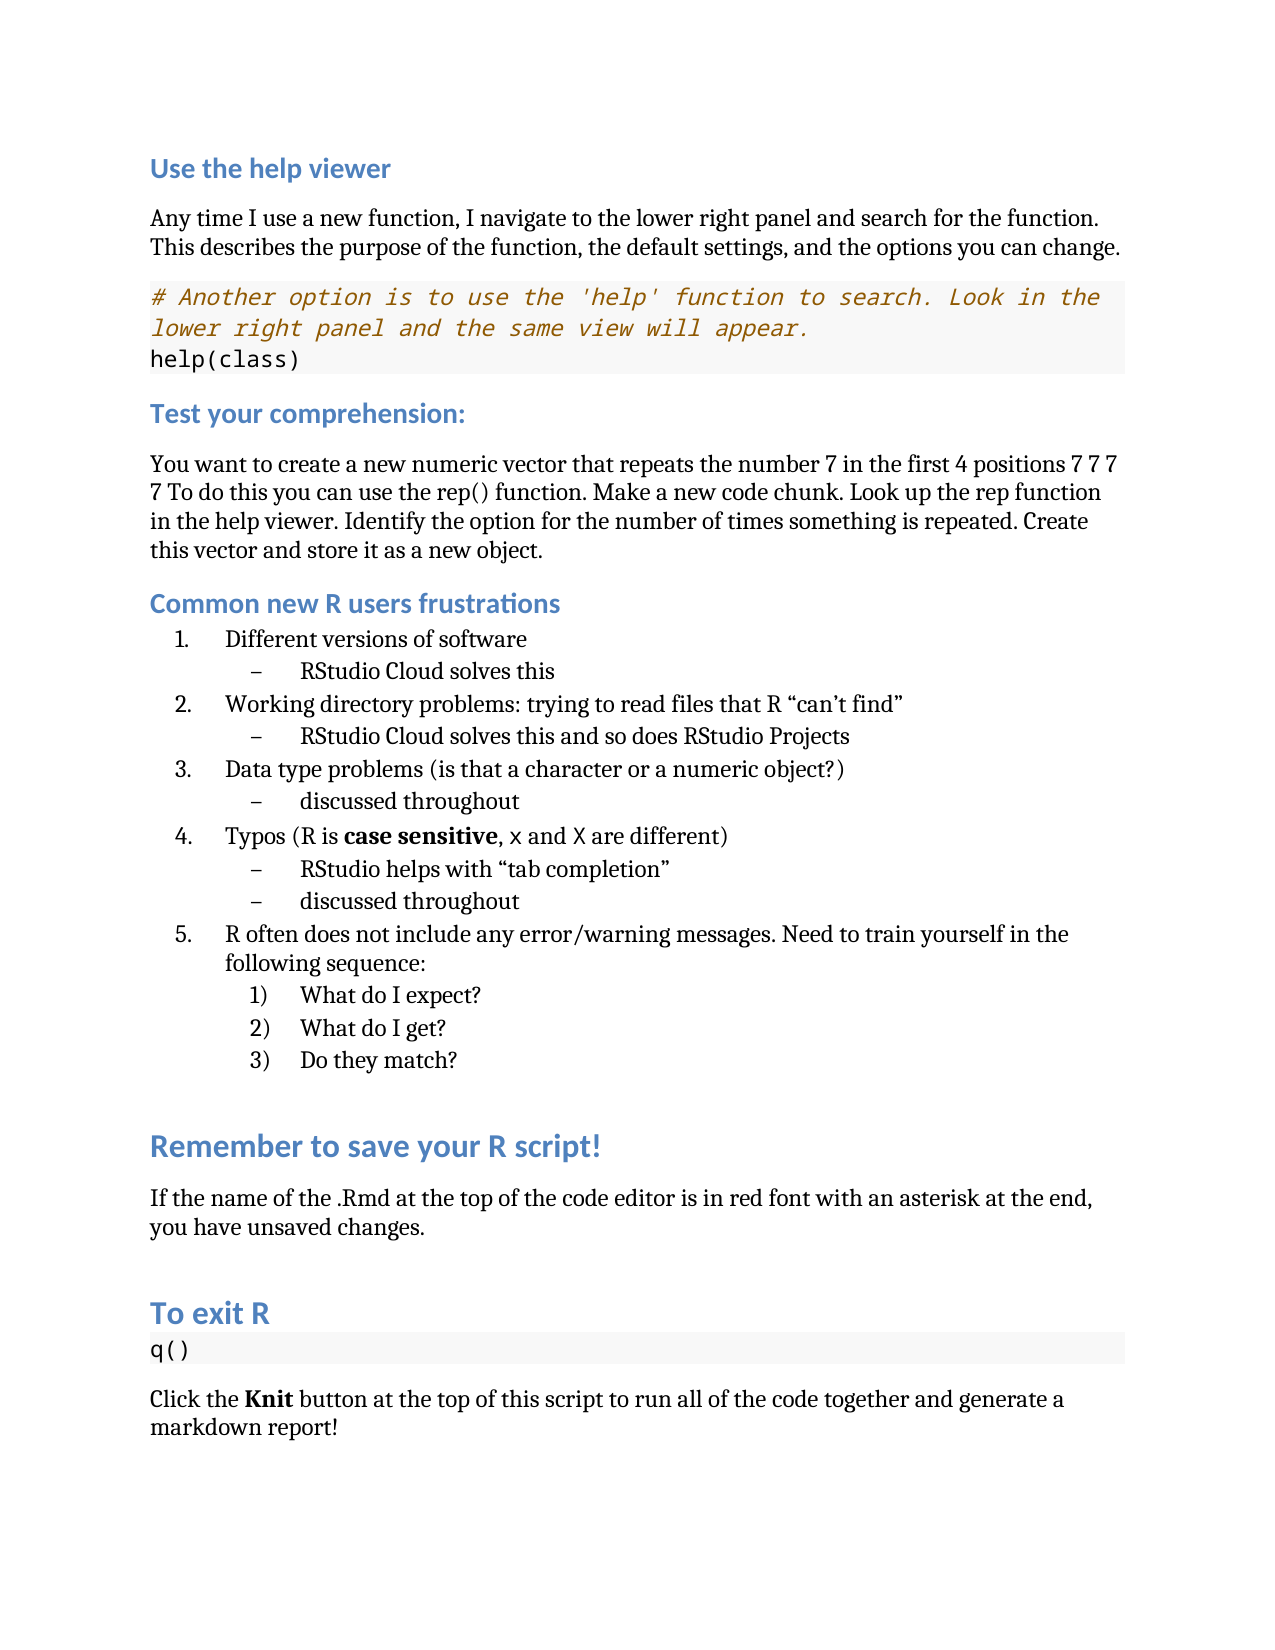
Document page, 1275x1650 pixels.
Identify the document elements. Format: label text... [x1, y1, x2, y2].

list Working directory problems: trying to read files that R “can’t find” [175, 690, 1125, 718]
list Do they match? [250, 1046, 1125, 1075]
text Any time I use a new function, I navigate to the lower right panel and search for the function. This describes the purpose of the function, the default settings, and the options you can change. [150, 204, 1125, 262]
list Different versions of software [175, 625, 1125, 653]
text Click the Knit button at the top of this script to run all of the code together and generate a markdown report! [150, 1384, 1125, 1442]
list RStudio helps with “tab completion” [250, 855, 1125, 883]
list Typos (R is case sensitive, x and X are different) [175, 820, 1125, 851]
list discussed throughout [250, 887, 1125, 916]
subtitle Test your comprehension: [150, 395, 1125, 431]
text # Another option is to use the 'help' function to search. Look in the lower right panel and the same view will appear. help(class) [301, 281, 1125, 374]
list discussed throughout [250, 787, 1125, 816]
text If the name of the .Rmd at the top of the code editor is in red font with an asterisk at the end, you have unsaved changes. [150, 1184, 1125, 1242]
list What do I get? [250, 1013, 1125, 1042]
list RStudio Cloud solves this [250, 657, 1125, 686]
subtitle To exit R [150, 1292, 1125, 1332]
subtitle Common new R users frustrations [150, 585, 1125, 621]
subtitle Remember to save your R script! [150, 1125, 1125, 1166]
list RStudio Cloud solves this and so does RStudio Projects [250, 722, 1125, 751]
list R often does not include any error/warning messages. Need to train yourself in the following sequence: [175, 920, 1125, 977]
text You want to create a new numeric vector that repeats the number 7 in the first 4 positions 7 7 7 7 To do this you can use the rep() function. Make a new code chunk. Look up the rep function in the help viewer. Identify the option for the number of times something is repeated. Create this vector and store it as a new object. [150, 449, 1125, 564]
list What do I expect? [250, 981, 1125, 1010]
list Data type problems (is that a character or a numeric object?) [175, 755, 1125, 783]
text q() [150, 1332, 1125, 1364]
subtitle Use the help viewer [150, 150, 1125, 186]
